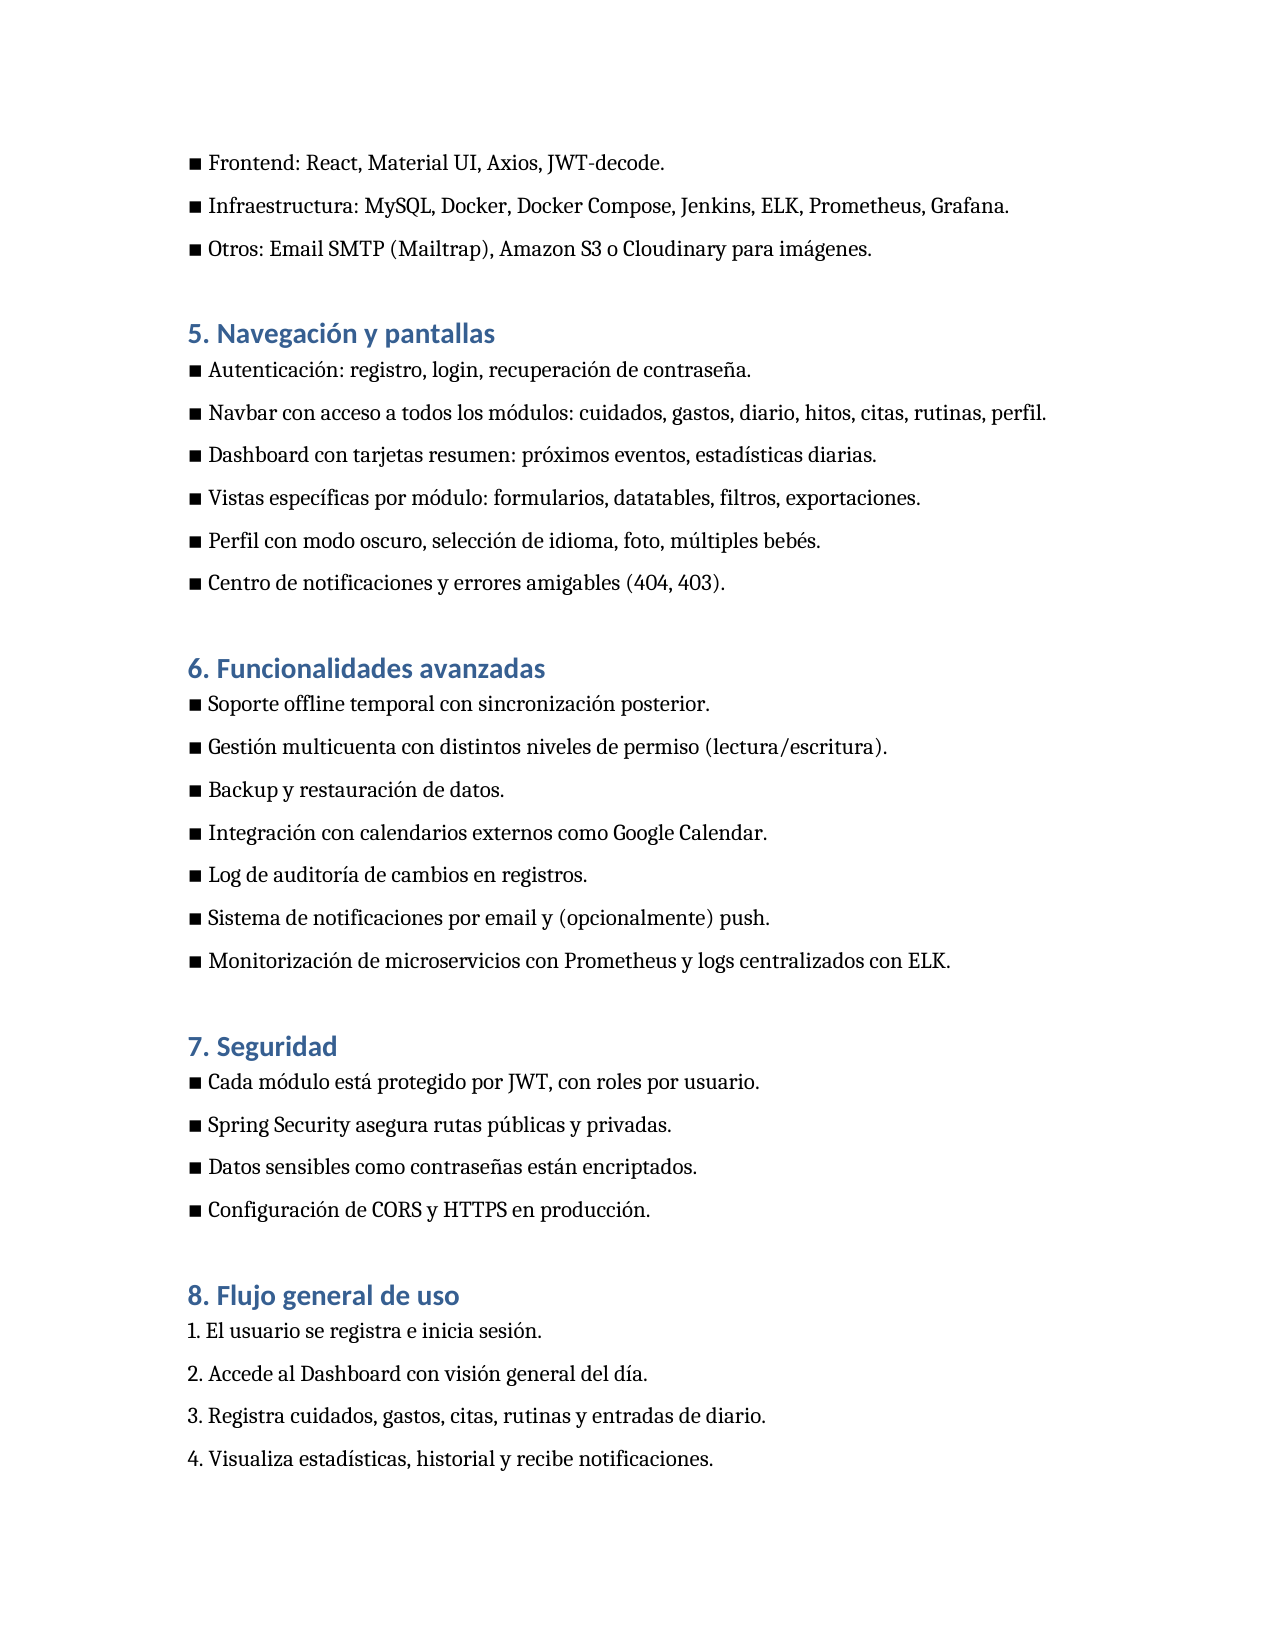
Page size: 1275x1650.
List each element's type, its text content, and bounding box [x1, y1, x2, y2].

text ▪ Backup y restauración de datos. [187, 777, 1087, 803]
text ▪ Navbar con acceso a todos los módulos: cuidados, gastos, diario, hitos, citas, rutinas, perfil. [187, 399, 1087, 426]
text 4. Visualiza estadísticas, historial y recibe notificaciones. [187, 1446, 1087, 1472]
text ▪ Log de auditoría de cambios en registros. [187, 862, 1087, 888]
text ▪ Integración con calendarios externos como Google Calendar. [187, 819, 1087, 846]
text ▪ Infraestructura: MySQL, Docker, Docker Compose, Jenkins, ELK, Prometheus, Grafana. [187, 193, 1087, 219]
subtitle 7. Seguridad [187, 1028, 1087, 1063]
text ▪ Perfil con modo oscuro, selección de idioma, foto, múltiples bebés. [187, 527, 1087, 554]
text ▪ Gestión multicuenta con distintos niveles de permiso (lectura/escritura). [187, 734, 1087, 760]
text ▪ Monitorización de microservicios con Prometheus y logs centralizados con ELK. [187, 947, 1087, 974]
text 3. Registra cuidados, gastos, citas, rutinas y entradas de diario. [187, 1403, 1087, 1430]
subtitle 8. Flujo general de uso [187, 1277, 1087, 1313]
text 1. El usuario se registra e inicia sesión. [187, 1318, 1087, 1344]
text 2. Accede al Dashboard con visión general del día. [187, 1361, 1087, 1387]
text ▪ Otros: Email SMTP (Mailtrap), Amazon S3 o Cloudinary para imágenes. [187, 235, 1087, 262]
text ▪ Frontend: React, Material UI, Axios, JWT-decode. [187, 150, 1087, 176]
text ▪ Configuración de CORS y HTTPS en producción. [187, 1197, 1087, 1223]
text ▪ Dashboard con tarjetas resumen: próximos eventos, estadísticas diarias. [187, 442, 1087, 468]
text ▪ Soporte offline temporal con sincronización posterior. [187, 691, 1087, 718]
text ▪ Spring Security asegura rutas públicas y privadas. [187, 1111, 1087, 1138]
text ▪ Cada módulo está protegido por JWT, con roles por usuario. [187, 1069, 1087, 1095]
text ▪ Autenticación: registro, login, recuperación de contraseña. [187, 357, 1087, 383]
text ▪ Datos sensibles como contraseñas están encriptados. [187, 1154, 1087, 1180]
text ▪ Vistas específicas por módulo: formularios, datatables, filtros, exportaciones. [187, 485, 1087, 511]
text ▪ Sistema de notificaciones por email y (opcionalmente) push. [187, 905, 1087, 931]
text ▪ Centro de notificaciones y errores amigables (404, 403). [187, 570, 1087, 596]
subtitle 5. Navegación y pantallas [187, 316, 1087, 351]
subtitle 6. Funcionalidades avanzadas [187, 650, 1087, 686]
